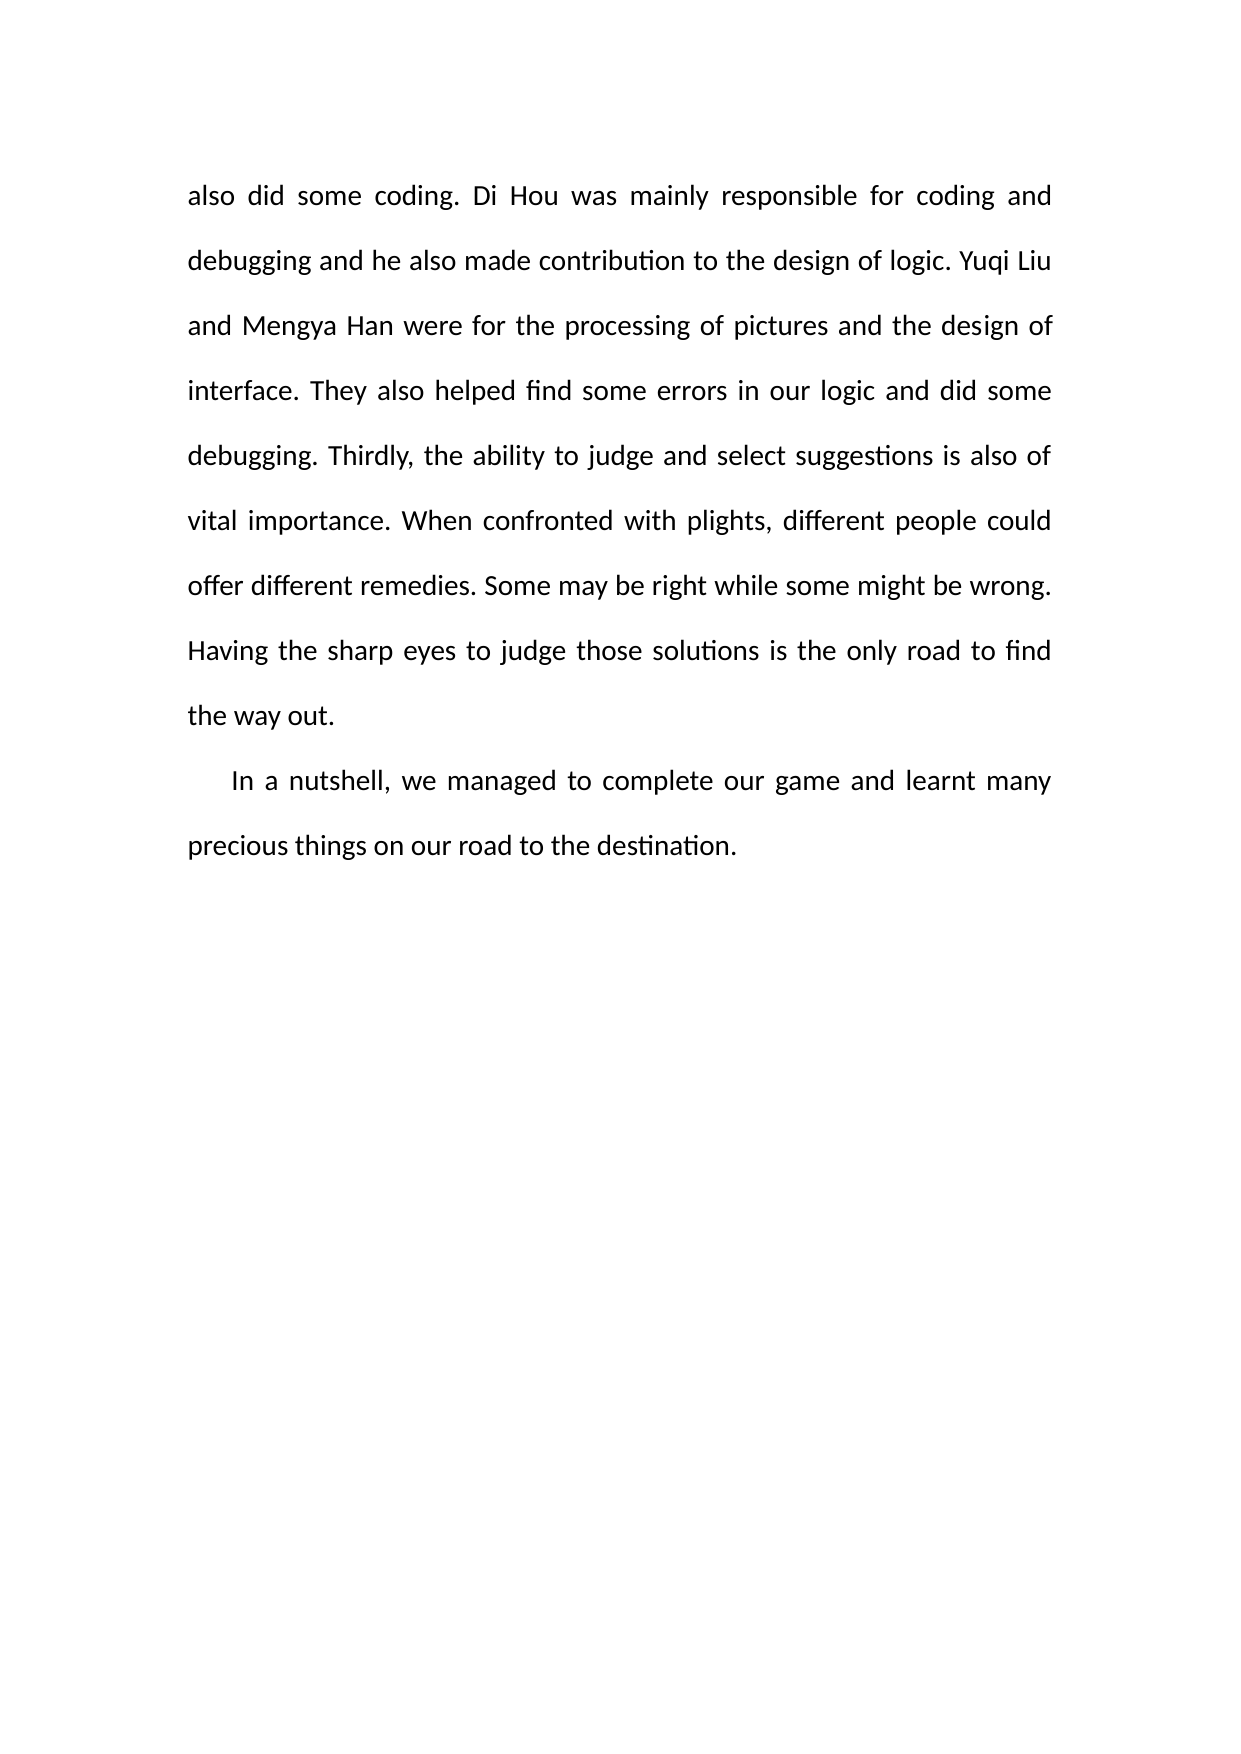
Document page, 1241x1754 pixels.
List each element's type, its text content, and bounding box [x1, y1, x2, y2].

text In a nutshell, we managed to complete our game and learnt many precious things on our road to the destination. [187, 747, 1053, 877]
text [187, 162, 1053, 747]
